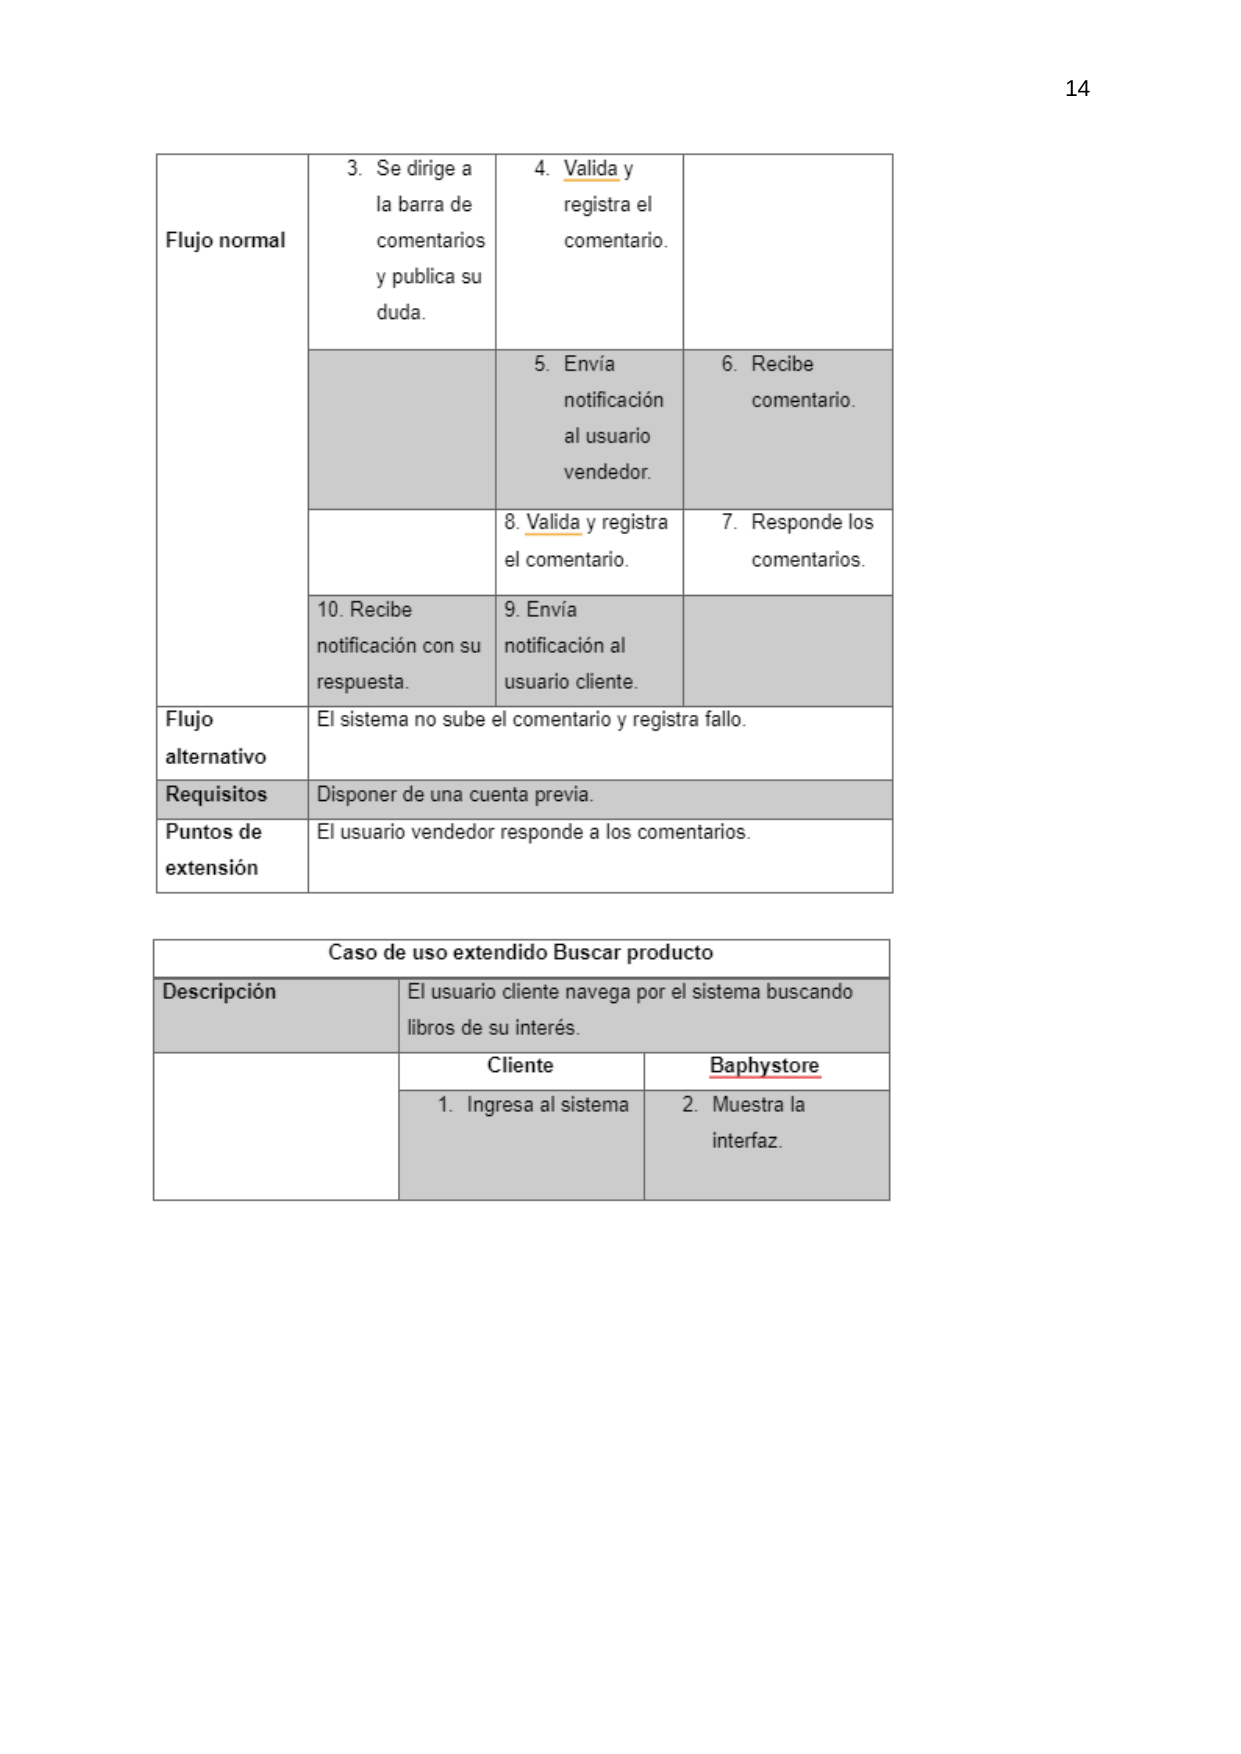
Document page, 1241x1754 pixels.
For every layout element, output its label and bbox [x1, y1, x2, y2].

picture [150, 933, 897, 1206]
picture [150, 150, 897, 897]
